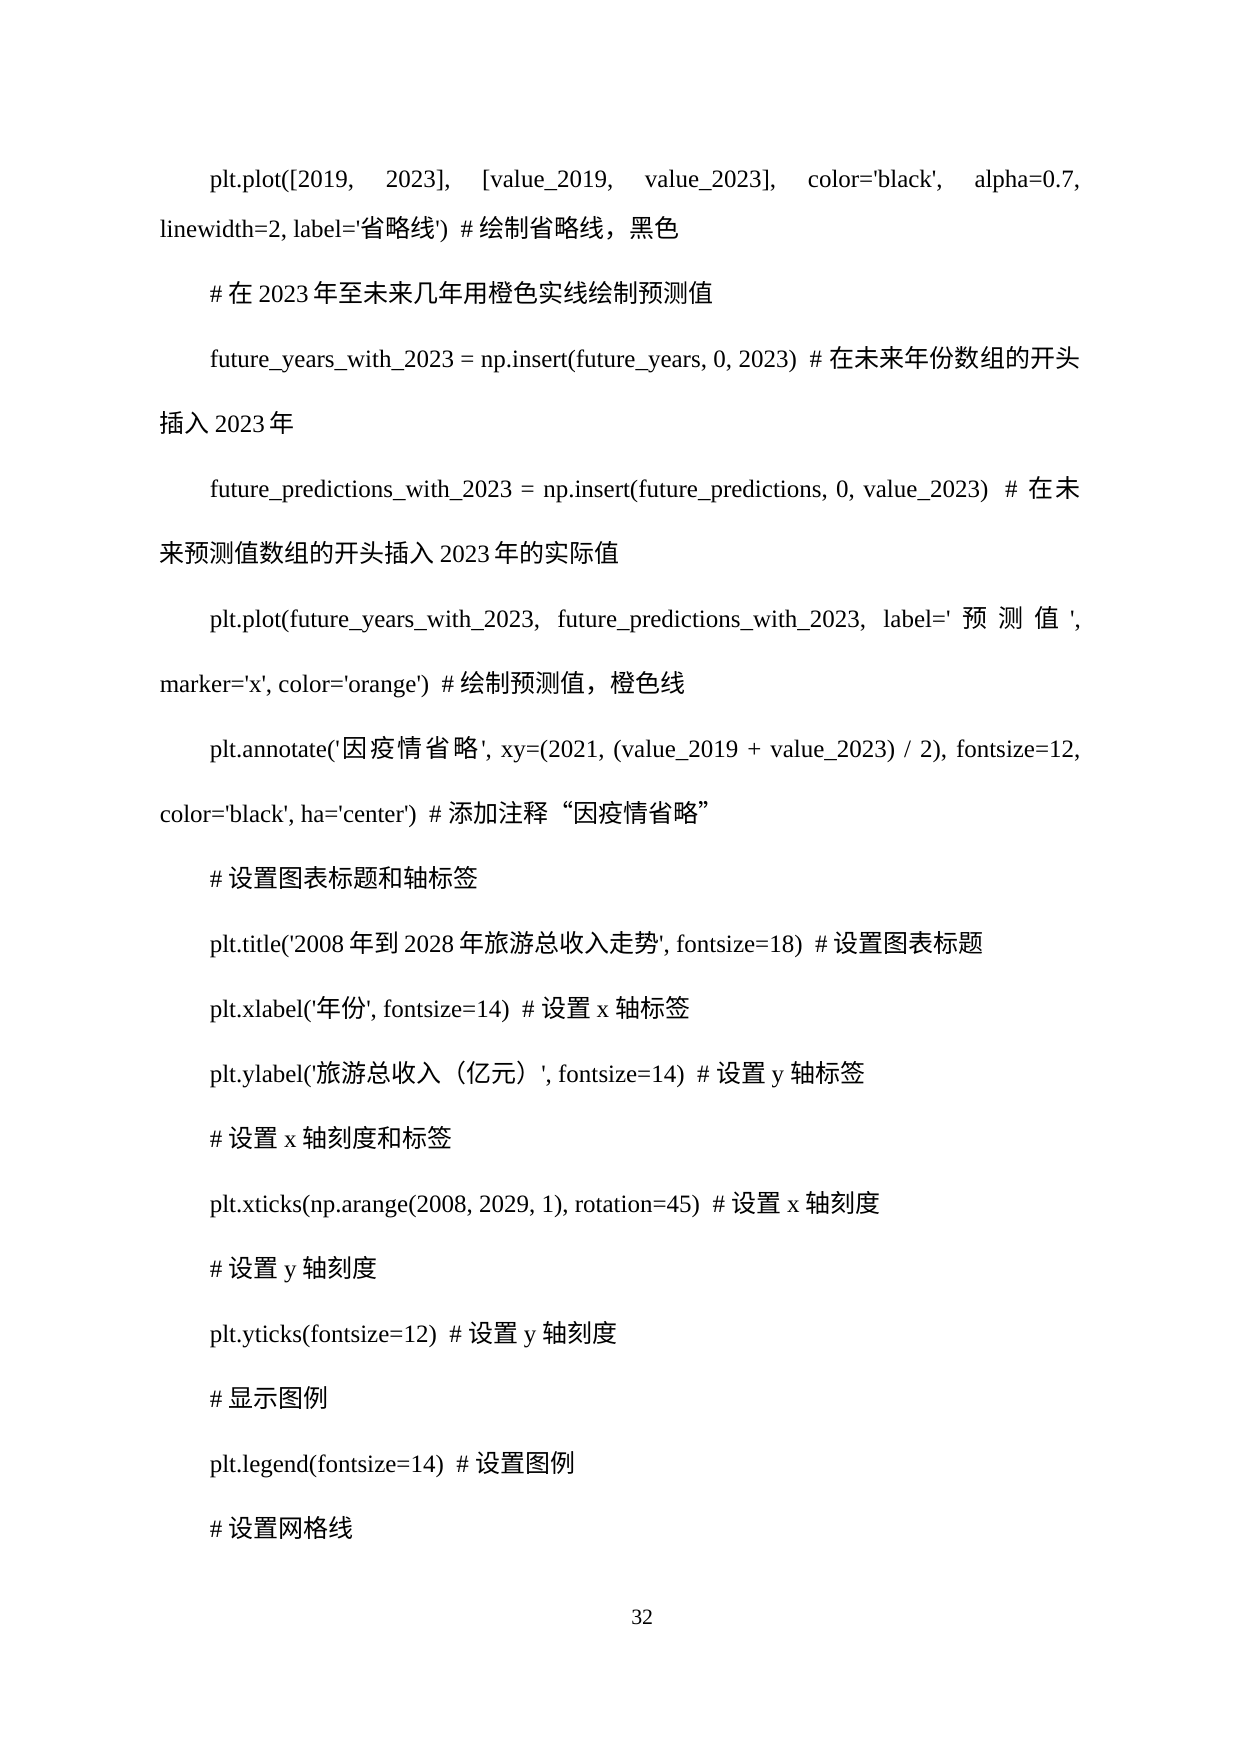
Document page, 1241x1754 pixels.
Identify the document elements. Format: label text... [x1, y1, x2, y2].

text # 设置 y 轴刻度 [159, 1234, 1081, 1299]
text # 设置 x 轴刻度和标签 [159, 1104, 1081, 1169]
text # 设置网格线 [159, 1494, 1081, 1559]
text future_predictions_with_2023 = np.insert(future_predictions, 0, value_2023) # 在未来预测值数组的开头插入2023年的实际值 [159, 454, 1081, 584]
text plt.title('2008年到2028年旅游总收入走势', fontsize=18) # 设置图表标题 [159, 909, 1081, 974]
text plt.legend(fontsize=14) # 设置图例 [159, 1429, 1081, 1494]
text plt.xticks(np.arange(2008, 2029, 1), rotation=45) # 设置 x 轴刻度 [159, 1169, 1081, 1234]
text # 设置图表标题和轴标签 [159, 844, 1081, 909]
text future_years_with_2023 = np.insert(future_years, 0, 2023) # 在未来年份数组的开头插入2023年 [159, 324, 1081, 454]
text plt.plot(future_years_with_2023, future_predictions_with_2023, label='预测值', marker='x', color='orange') # 绘制预测值，橙色线 [159, 584, 1081, 714]
text plt.ylabel('旅游总收入（亿元）', fontsize=14) # 设置 y 轴标签 [159, 1039, 1081, 1104]
text plt.xlabel('年份', fontsize=14) # 设置 x 轴标签 [159, 974, 1081, 1039]
text plt.annotate('因疫情省略', xy=(2021, (value_2019 + value_2023) / 2), fontsize=12, color='black', ha='center') # 添加注释“因疫情省略” [159, 714, 1081, 844]
text plt.plot([2019, 2023], [value_2019, value_2023], color='black', alpha=0.7, linewidth=2, label='省略线') # 绘制省略线，黑色 [159, 162, 1081, 259]
text # 显示图例 [159, 1364, 1081, 1429]
text plt.yticks(fontsize=12) # 设置 y 轴刻度 [159, 1299, 1081, 1364]
text # 在2023年至未来几年用橙色实线绘制预测值 [159, 259, 1081, 324]
